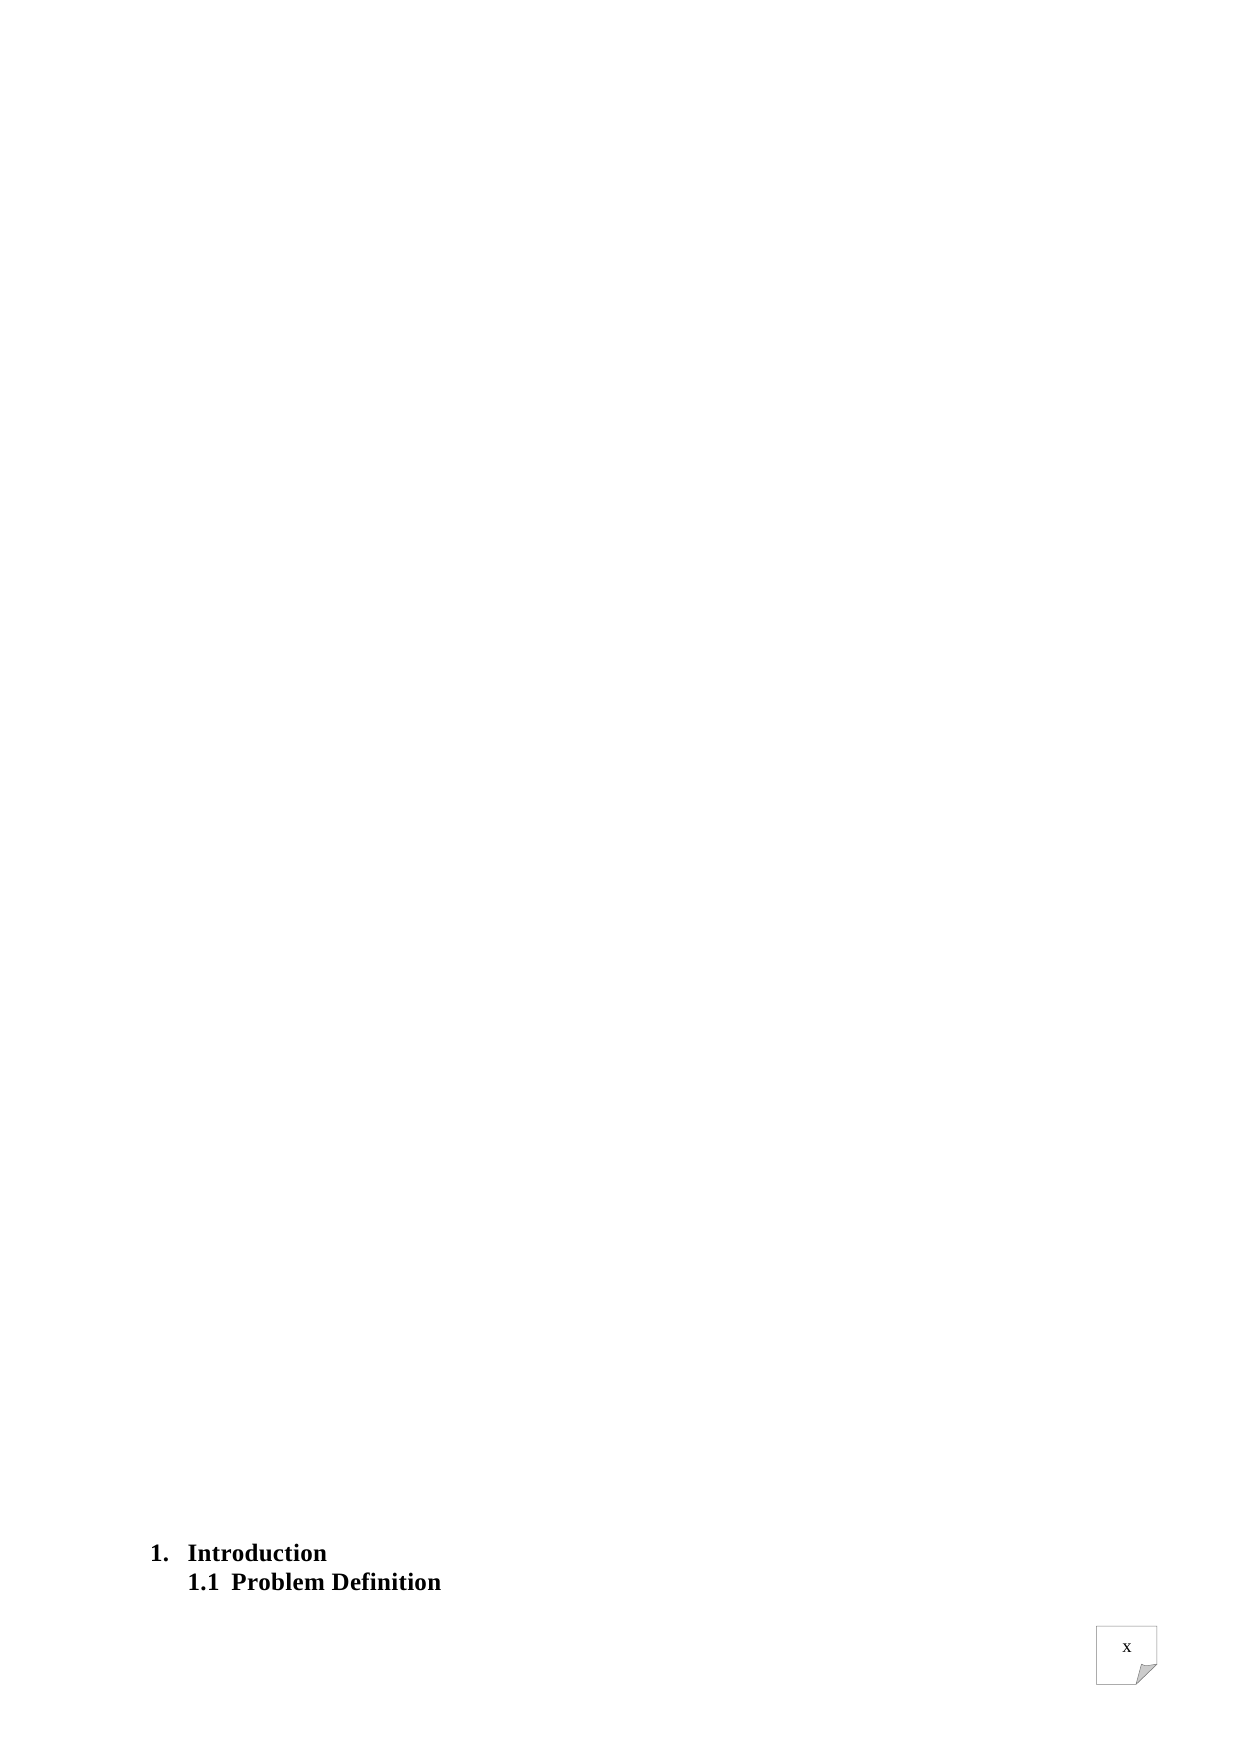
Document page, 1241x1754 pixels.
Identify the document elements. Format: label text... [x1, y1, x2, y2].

list Problem Definition [187, 1567, 1117, 1596]
list Introduction [150, 1538, 1117, 1567]
